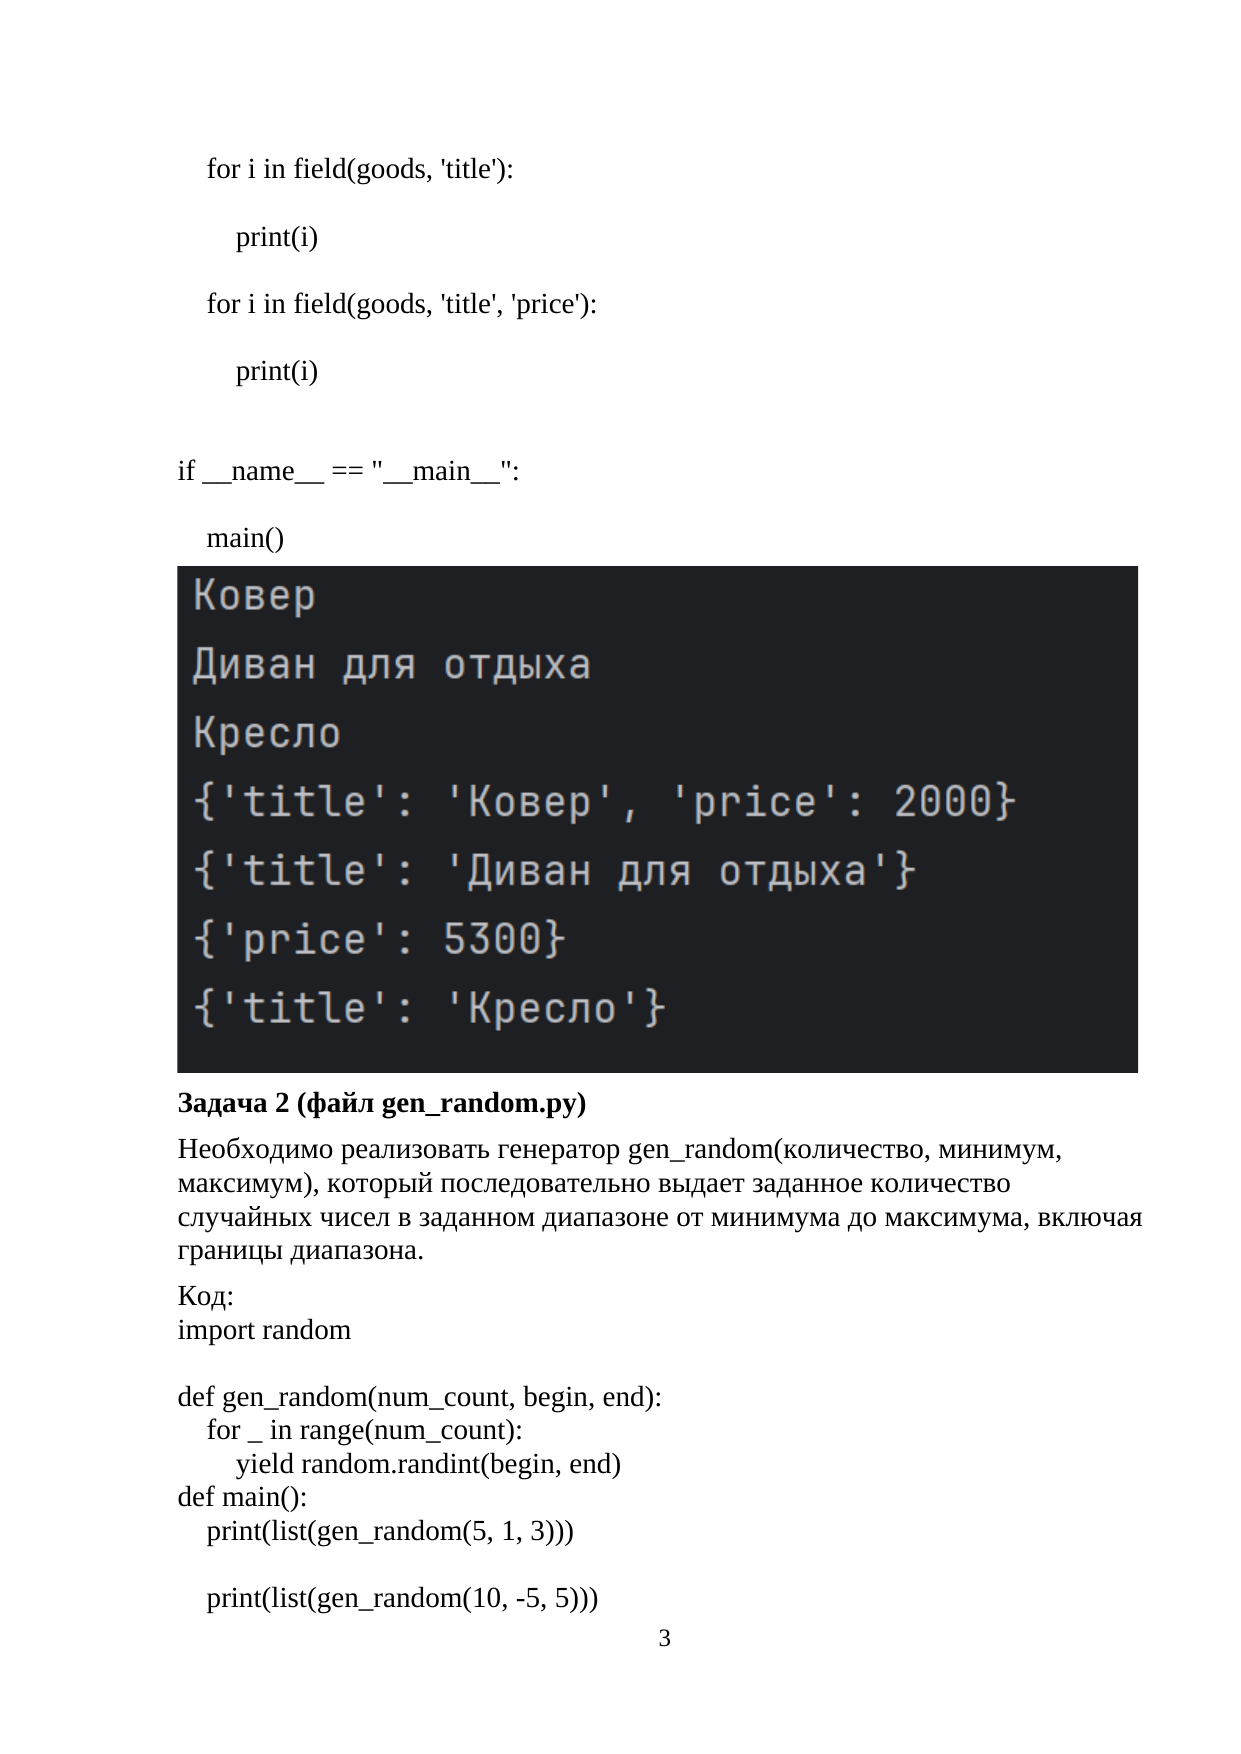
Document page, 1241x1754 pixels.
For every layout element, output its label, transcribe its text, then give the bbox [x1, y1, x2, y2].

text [177, 118, 1152, 554]
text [177, 1278, 1152, 1614]
text Необходимо реализовать генератор gen_random(количество, минимум, максимум), который последовательно выдает заданное количество случайных чисел в заданном диапазоне от минимума до максимума, включая границы диапазона. [177, 1132, 1152, 1266]
text Задача 2 (файл gen_random.py) [177, 1086, 1152, 1119]
picture [177, 566, 1139, 1073]
